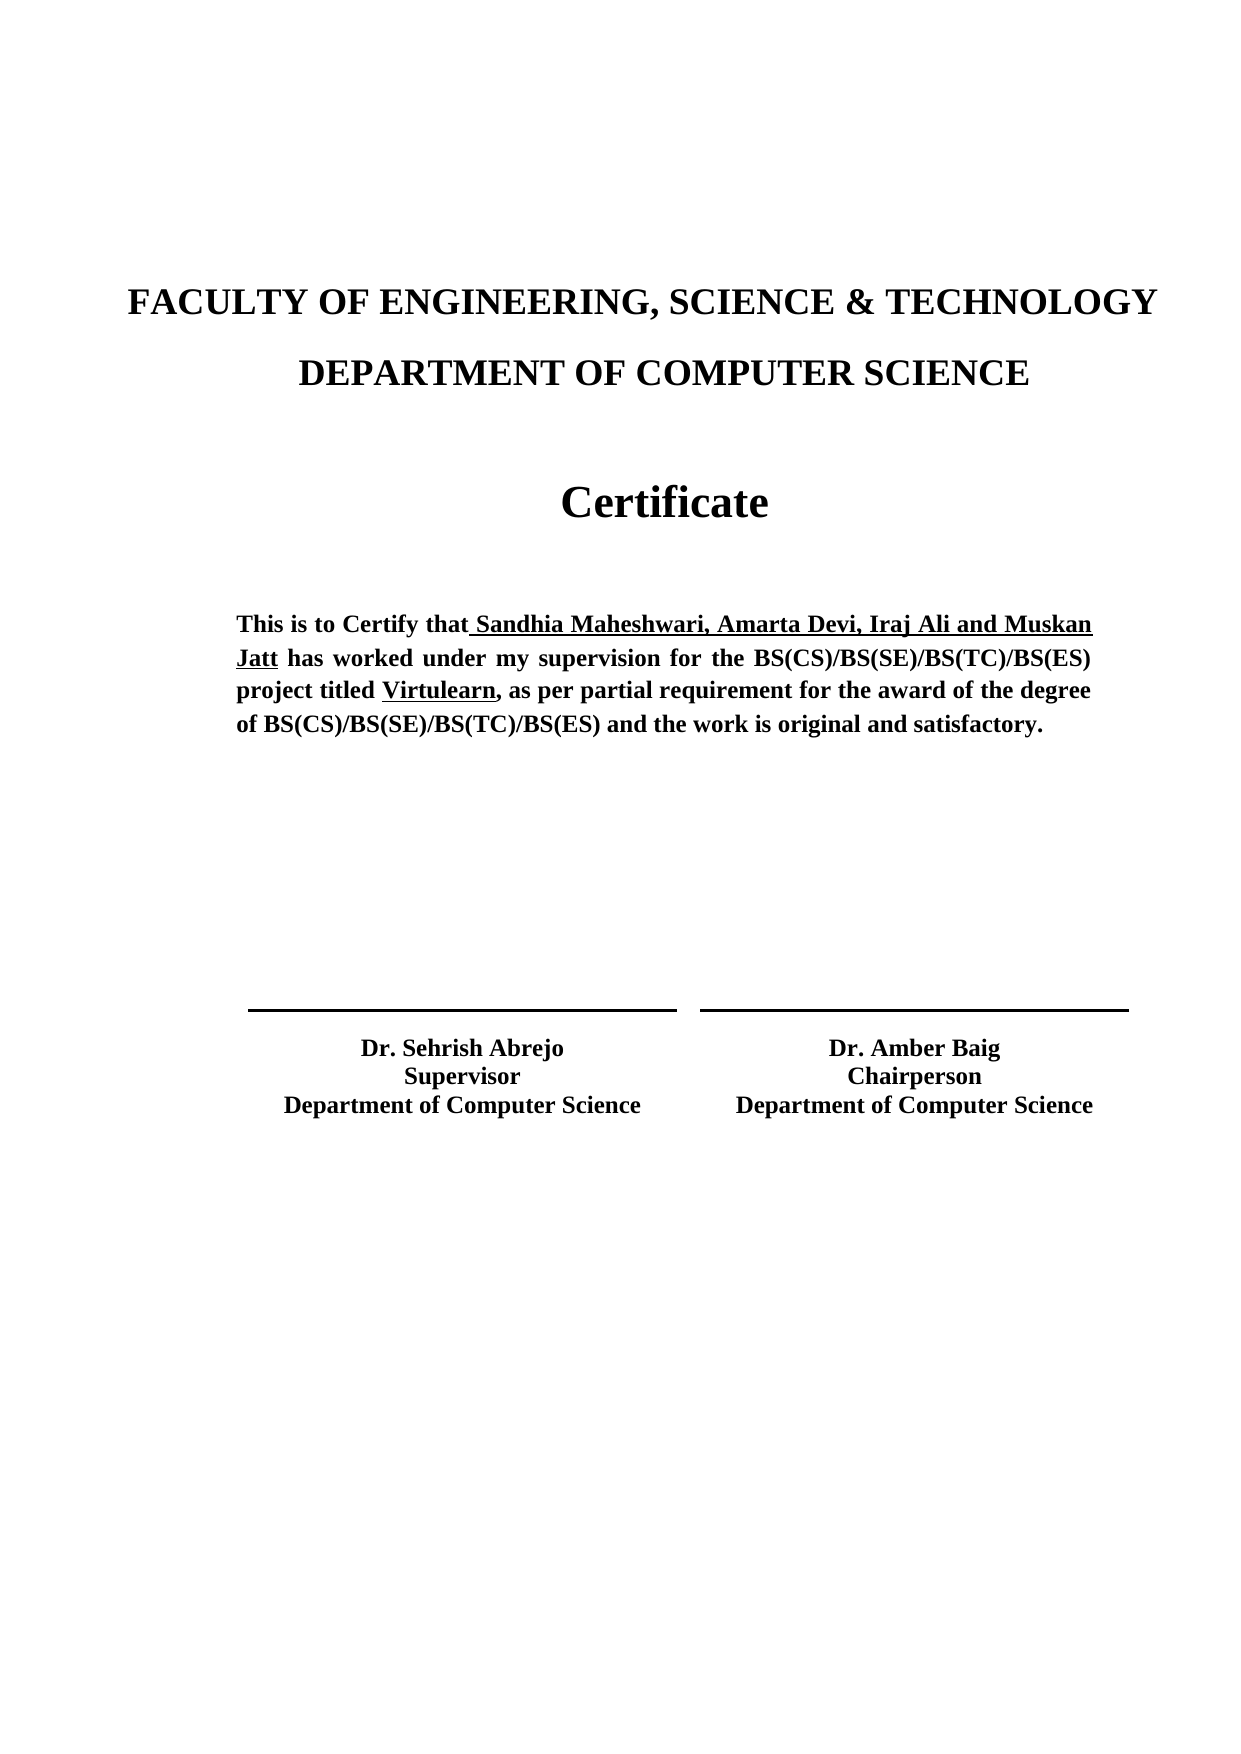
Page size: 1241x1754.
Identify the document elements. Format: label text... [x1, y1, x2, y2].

table_header Dr. Amber Baig Chairperson Department of Computer Science [688, 978, 1141, 1119]
text DEPARTMENT OF COMPUTER SCIENCE [236, 350, 1092, 393]
table_header Dr. Sehrish Abrejo Supervisor Department of Computer Science [236, 978, 688, 1119]
text Certificate [236, 474, 1092, 527]
text This is to Certify that Sandhia Maheshwari, Amarta Devi, Iraj Ali and Muskan Jatt has worked under my supervision for the BS(CS)/BS(SE)/BS(TC)/BS(ES) project titled Virtulearn, as per partial requirement for the award of the degree of BS(CS)/BS(SE)/BS(TC)/BS(ES) and the work is original and satisfactory. [236, 609, 1092, 737]
text FACULTY OF ENGINEERING, SCIENCE & TECHNOLOGY [124, 280, 1162, 323]
